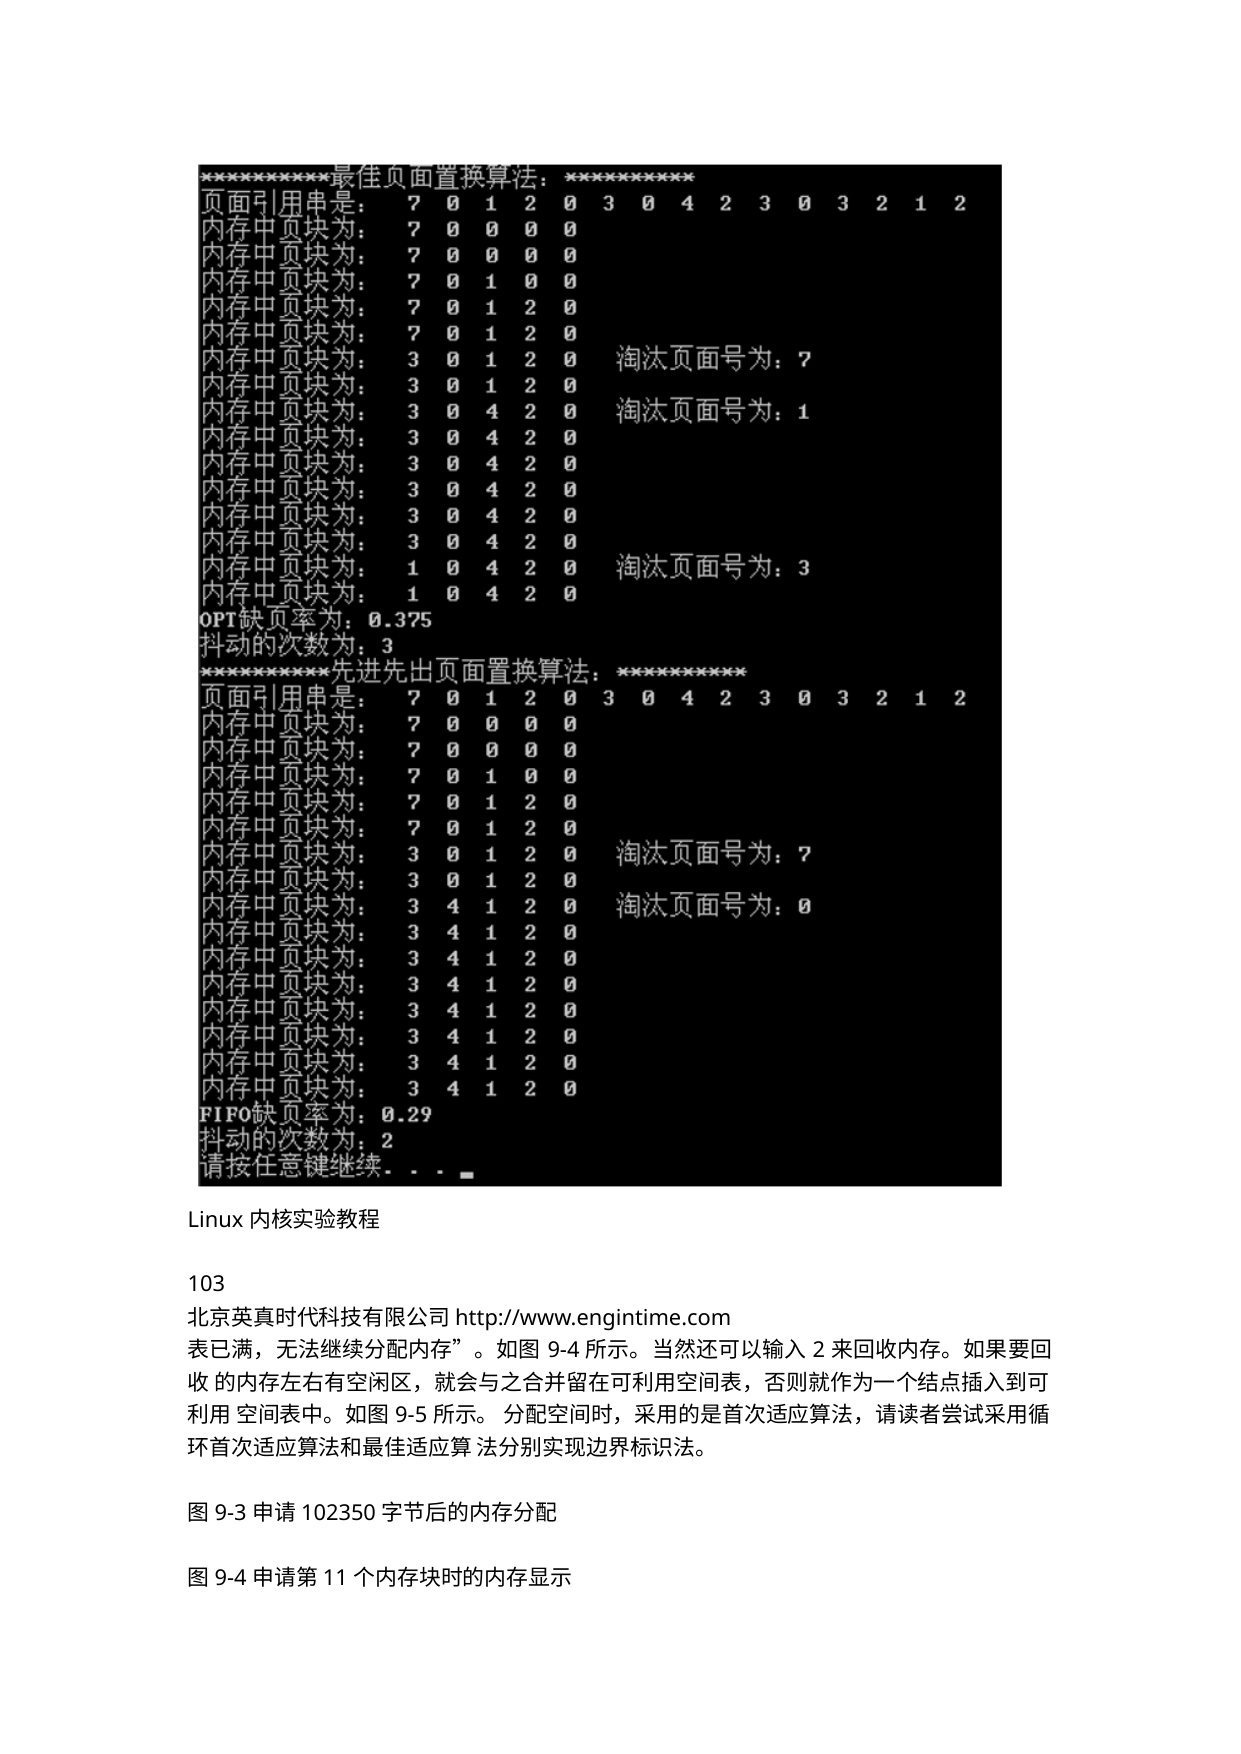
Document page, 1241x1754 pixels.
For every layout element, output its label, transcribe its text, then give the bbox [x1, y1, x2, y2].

text 北京英真时代科技有限公司 http://www.engintime.com [187, 1299, 1053, 1332]
text 103 [187, 1267, 1053, 1299]
picture [187, 162, 1012, 1189]
text 图 9-3 申请 102350 字节后的内存分配 [187, 1494, 1053, 1527]
text 表已满，无法继续分配内存”。如图 9-4 所示。当然还可以输入 2 来回收内存。如果要回收 的内存左右有空闲区，就会与之合并留在可利用空间表，否则就作为一个结点插入到可利用 空间表中。如图 9-5 所示。 分配空间时，采用的是首次适应算法，请读者尝试采用循环首次适应算法和最佳适应算 法分别实现边界标识法。 [187, 1332, 1053, 1462]
text Linux 内核实验教程 [187, 1202, 1053, 1234]
text 图 9-4 申请第 11 个内存块时的内存显示 [187, 1559, 1053, 1592]
